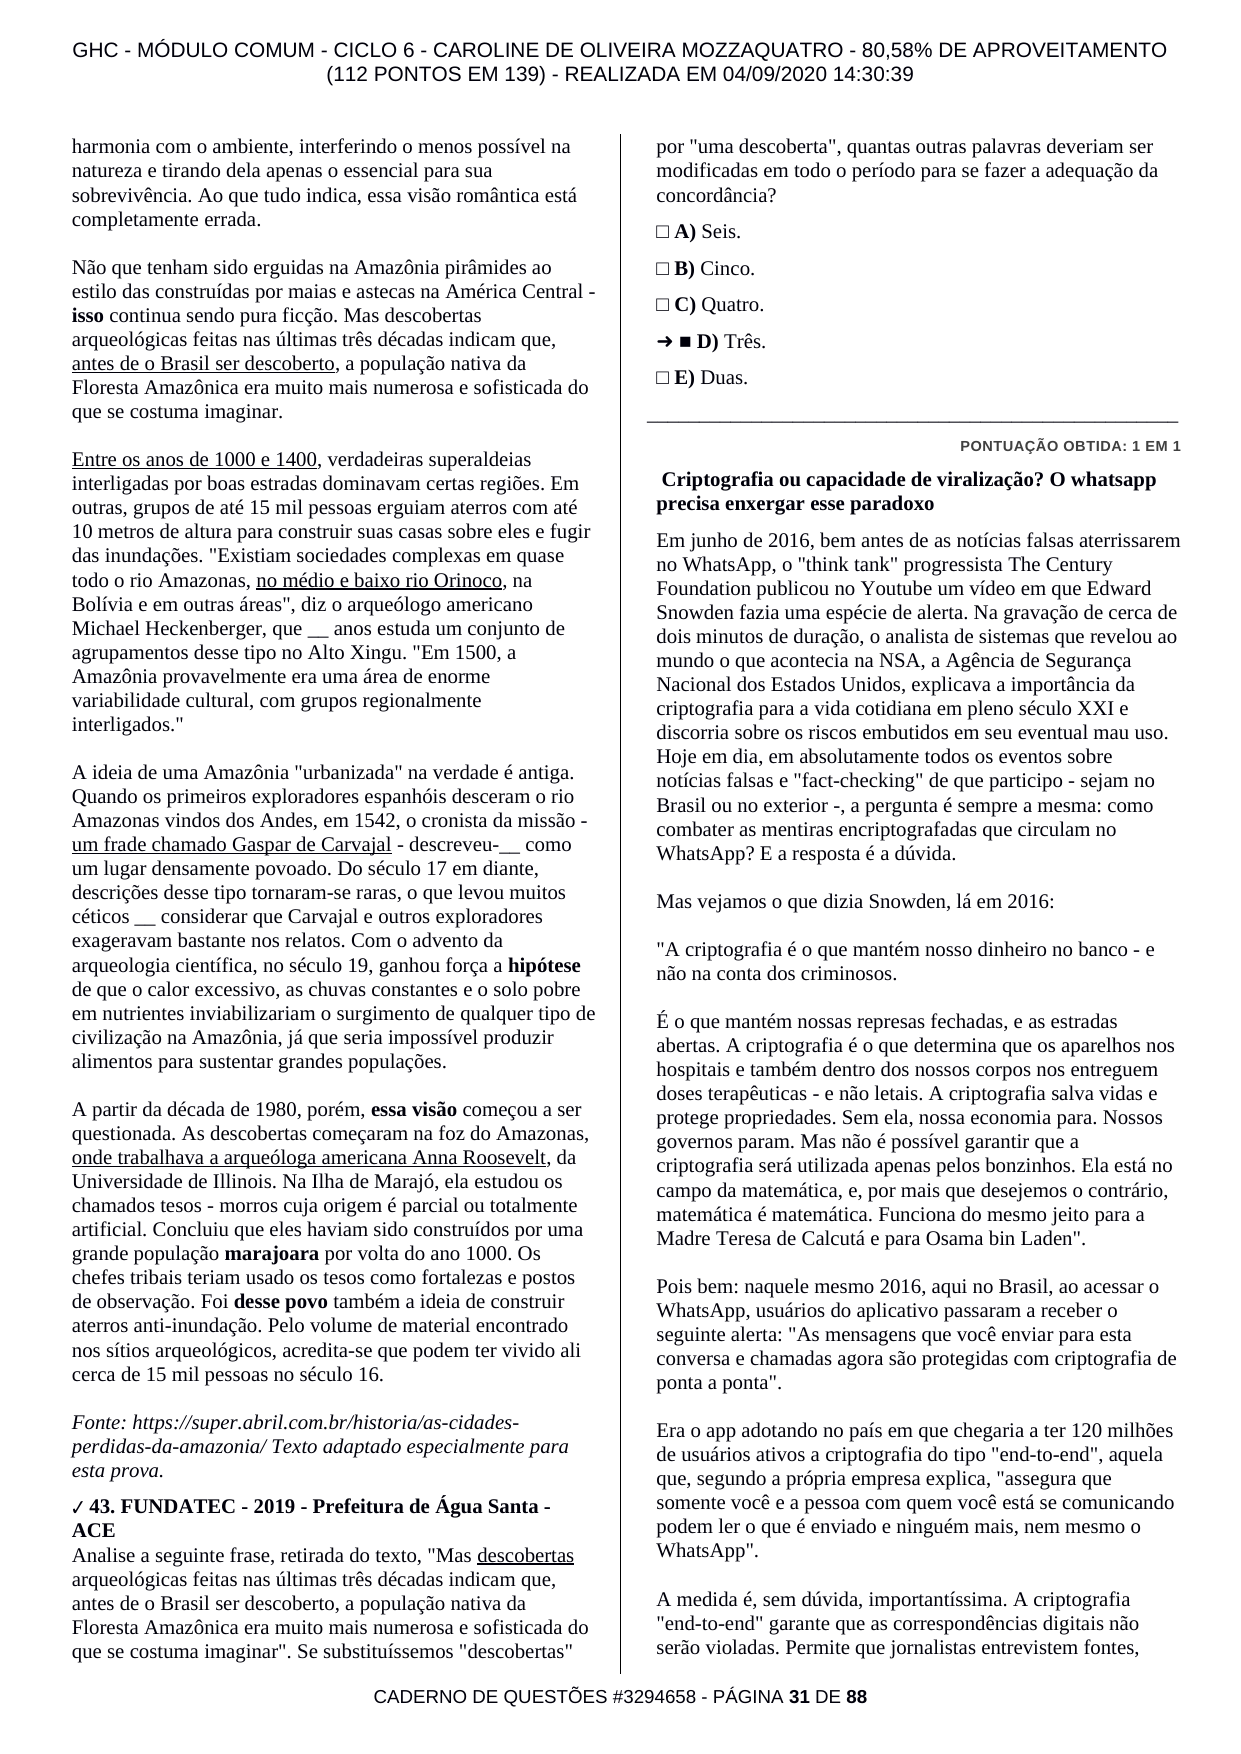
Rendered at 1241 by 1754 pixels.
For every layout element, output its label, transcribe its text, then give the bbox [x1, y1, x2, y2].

text □ E) Duas. [656, 365, 1181, 389]
text □ C) Quatro. [656, 292, 1181, 316]
text ✔ 43. FUNDATEC - 2019 - Prefeitura de Água Santa - ACE Analise a seguinte frase, retirada do texto, "Mas descobertas arqueológicas feitas nas últimas três décadas indicam que, antes de o Brasil ser descoberto, a população nativa da Floresta Amazônica era muito mais numerosa e sofisticada do que se costuma imaginar". Se substituíssemos "descobertas" por "uma descoberta", quantas outras palavras deveriam ser modificadas em todo o período para se fazer a adequação da concordância? [656, 134, 1181, 207]
text ✔ 43. FUNDATEC - 2019 - Prefeitura de Água Santa - ACE Analise a seguinte frase, retirada do texto, "Mas descobertas arqueológicas feitas nas últimas três décadas indicam que, antes de o Brasil ser descoberto, a população nativa da Floresta Amazônica era muito mais numerosa e sofisticada do que se costuma imaginar". Se substituíssemos "descobertas" por "uma descoberta", quantas outras palavras deveriam ser modificadas em todo o período para se fazer a adequação da concordância? [72, 1494, 596, 1663]
text ___________________________________________________ [644, 401, 1181, 425]
text □ B) Cinco. [656, 256, 1181, 280]
text PONTUAÇÃO OBTIDA: 1 EM 1 [681, 438, 1181, 455]
text Criptografia ou capacidade de viralização? O whatsapp precisa enxergar esse paradoxo [656, 467, 1181, 515]
text ➜ ■ D) Três. [656, 329, 1181, 353]
text □ A) Seis. [656, 219, 1181, 243]
